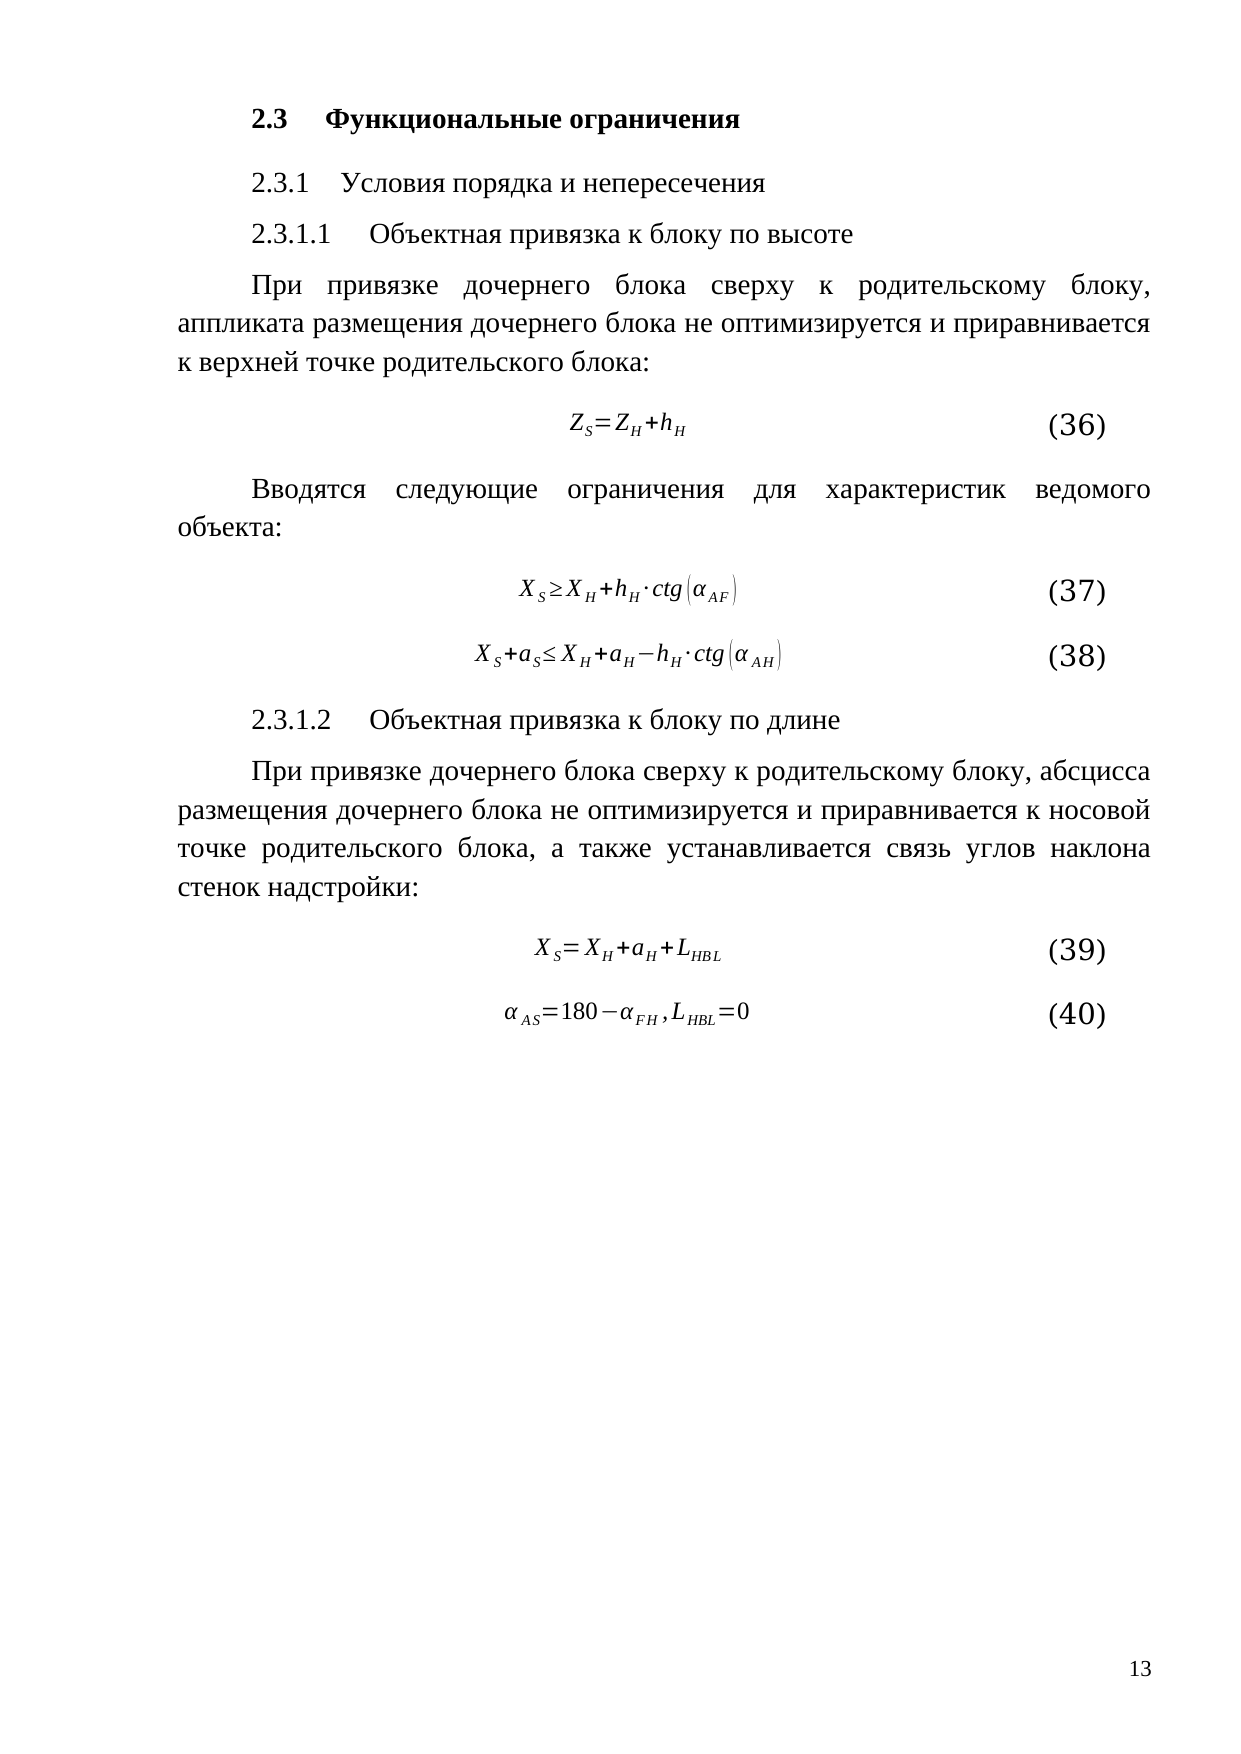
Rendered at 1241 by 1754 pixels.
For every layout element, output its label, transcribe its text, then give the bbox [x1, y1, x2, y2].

table_cell [177, 984, 1003, 1047]
table_header [177, 920, 1003, 984]
text При привязке дочернего блока сверху к родительскому блоку, аппликата размещения дочернего блока не оптимизируется и приравнивается к верхней точке родительского блока: [177, 267, 1152, 377]
subtitle Объектная привязка к блоку по высоте [177, 216, 1152, 249]
text Вводятся следующие ограничения для характеристик ведомого объекта: [177, 471, 1152, 543]
table_header [177, 561, 1003, 625]
subtitle Функциональные ограничения [177, 101, 1152, 135]
table_cell [177, 625, 1003, 690]
subtitle Объектная привязка к блоку по длине [177, 702, 1152, 736]
subtitle Условия порядка и непересечения [177, 165, 1152, 198]
table_header [177, 395, 1003, 458]
text При привязке дочернего блока сверху к родительскому блоку, абсцисса размещения дочернего блока не оптимизируется и приравнивается к носовой точке родительского блока, а также устанавливается связь углов наклона стенок надстройки: [177, 753, 1152, 903]
